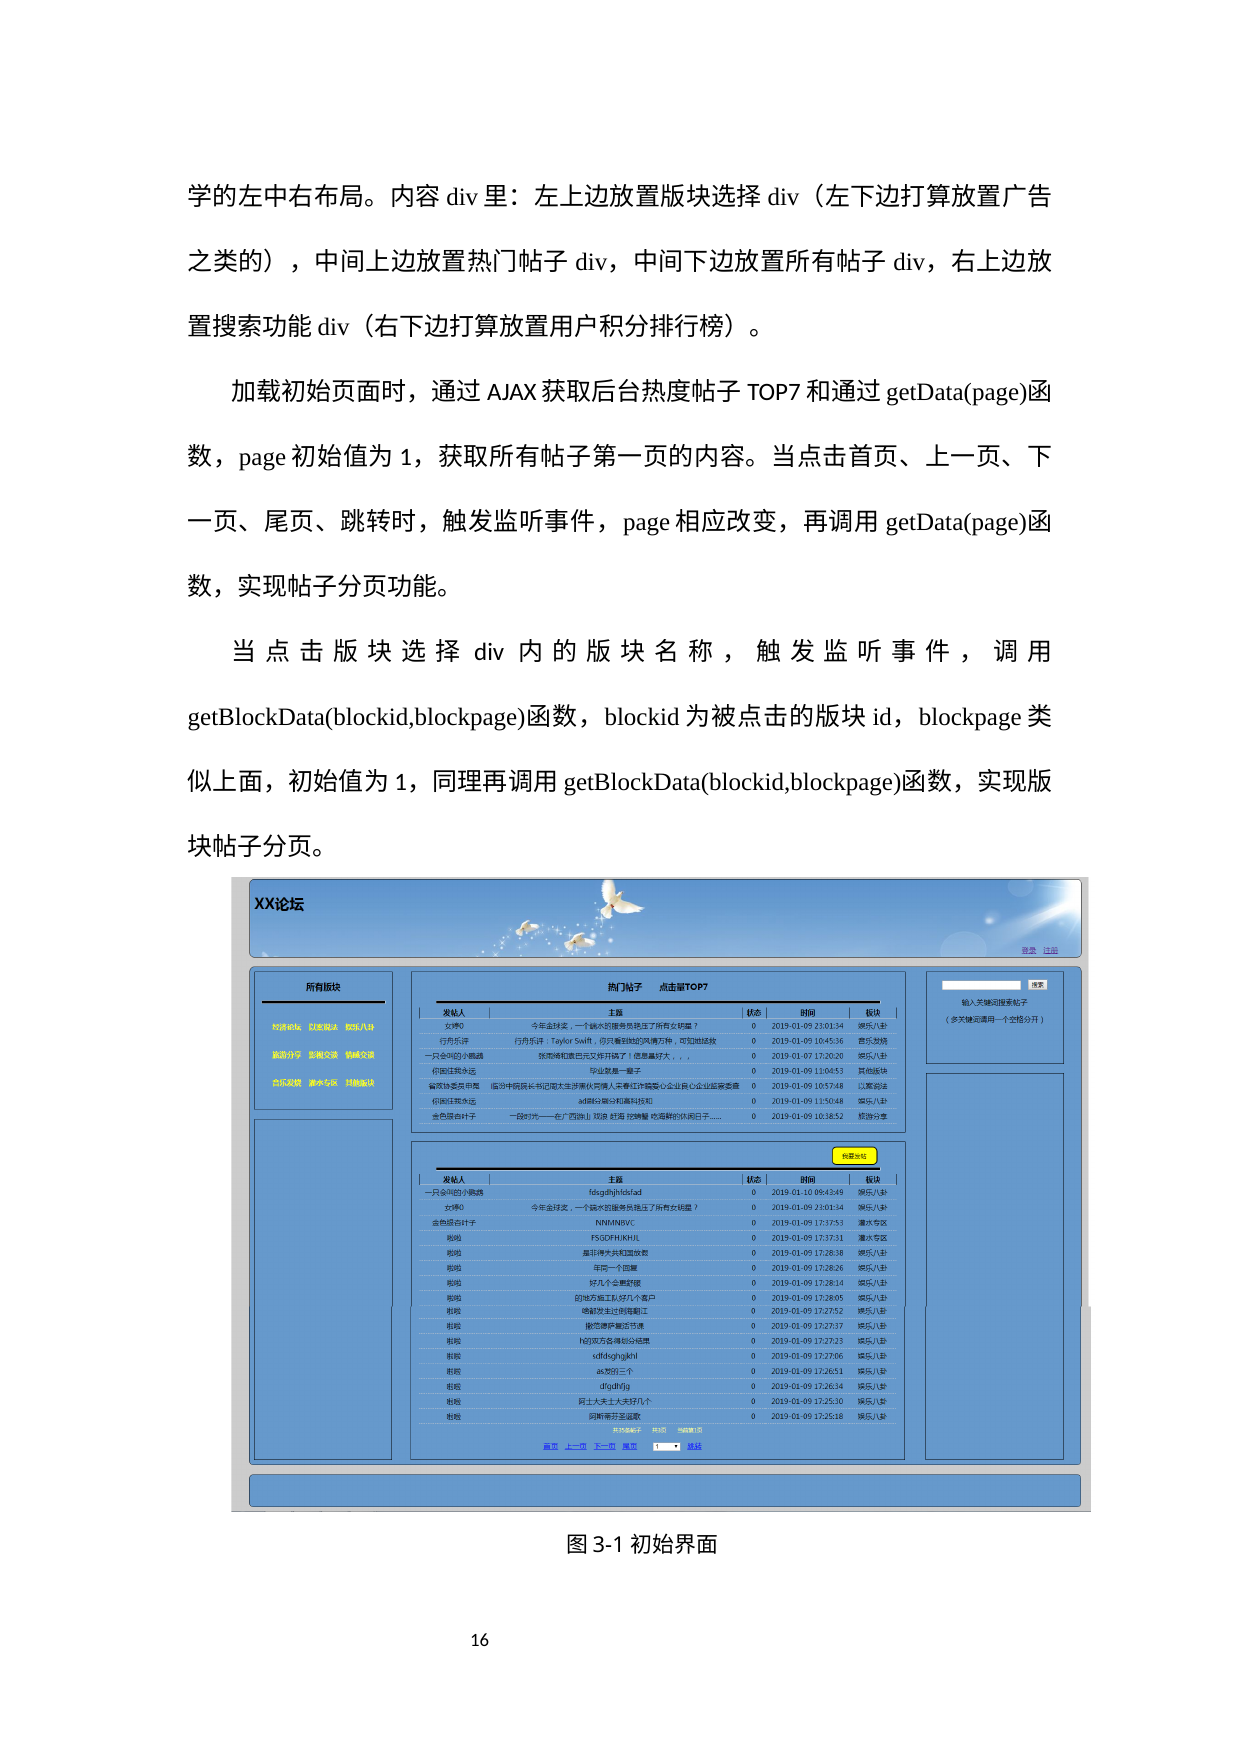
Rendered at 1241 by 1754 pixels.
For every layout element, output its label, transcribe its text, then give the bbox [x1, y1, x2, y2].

picture [231, 877, 1096, 1512]
list 加载初始页面时，通过AJAX获取后台热度帖子TOP7和通过getData(page)函数，page初始值为1，获取所有帖子第一页的内容。当点击首页、上一页、下一页、尾页、跳转时，触发监听事件，page相应改变，再调用getData(page)函数，实现帖子分页功能。 [187, 357, 1053, 617]
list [187, 162, 1053, 357]
list 当点击版块选择div内的版块名称，触发监听事件，调用getBlockData(blockid,blockpage)函数，blockid为被点击的版块id，blockpage类似上面，初始值为1，同理再调用getBlockData(blockid,blockpage)函数，实现版块帖子分页。 [187, 617, 1053, 877]
text 图3-1 初始界面 [187, 1527, 1053, 1559]
